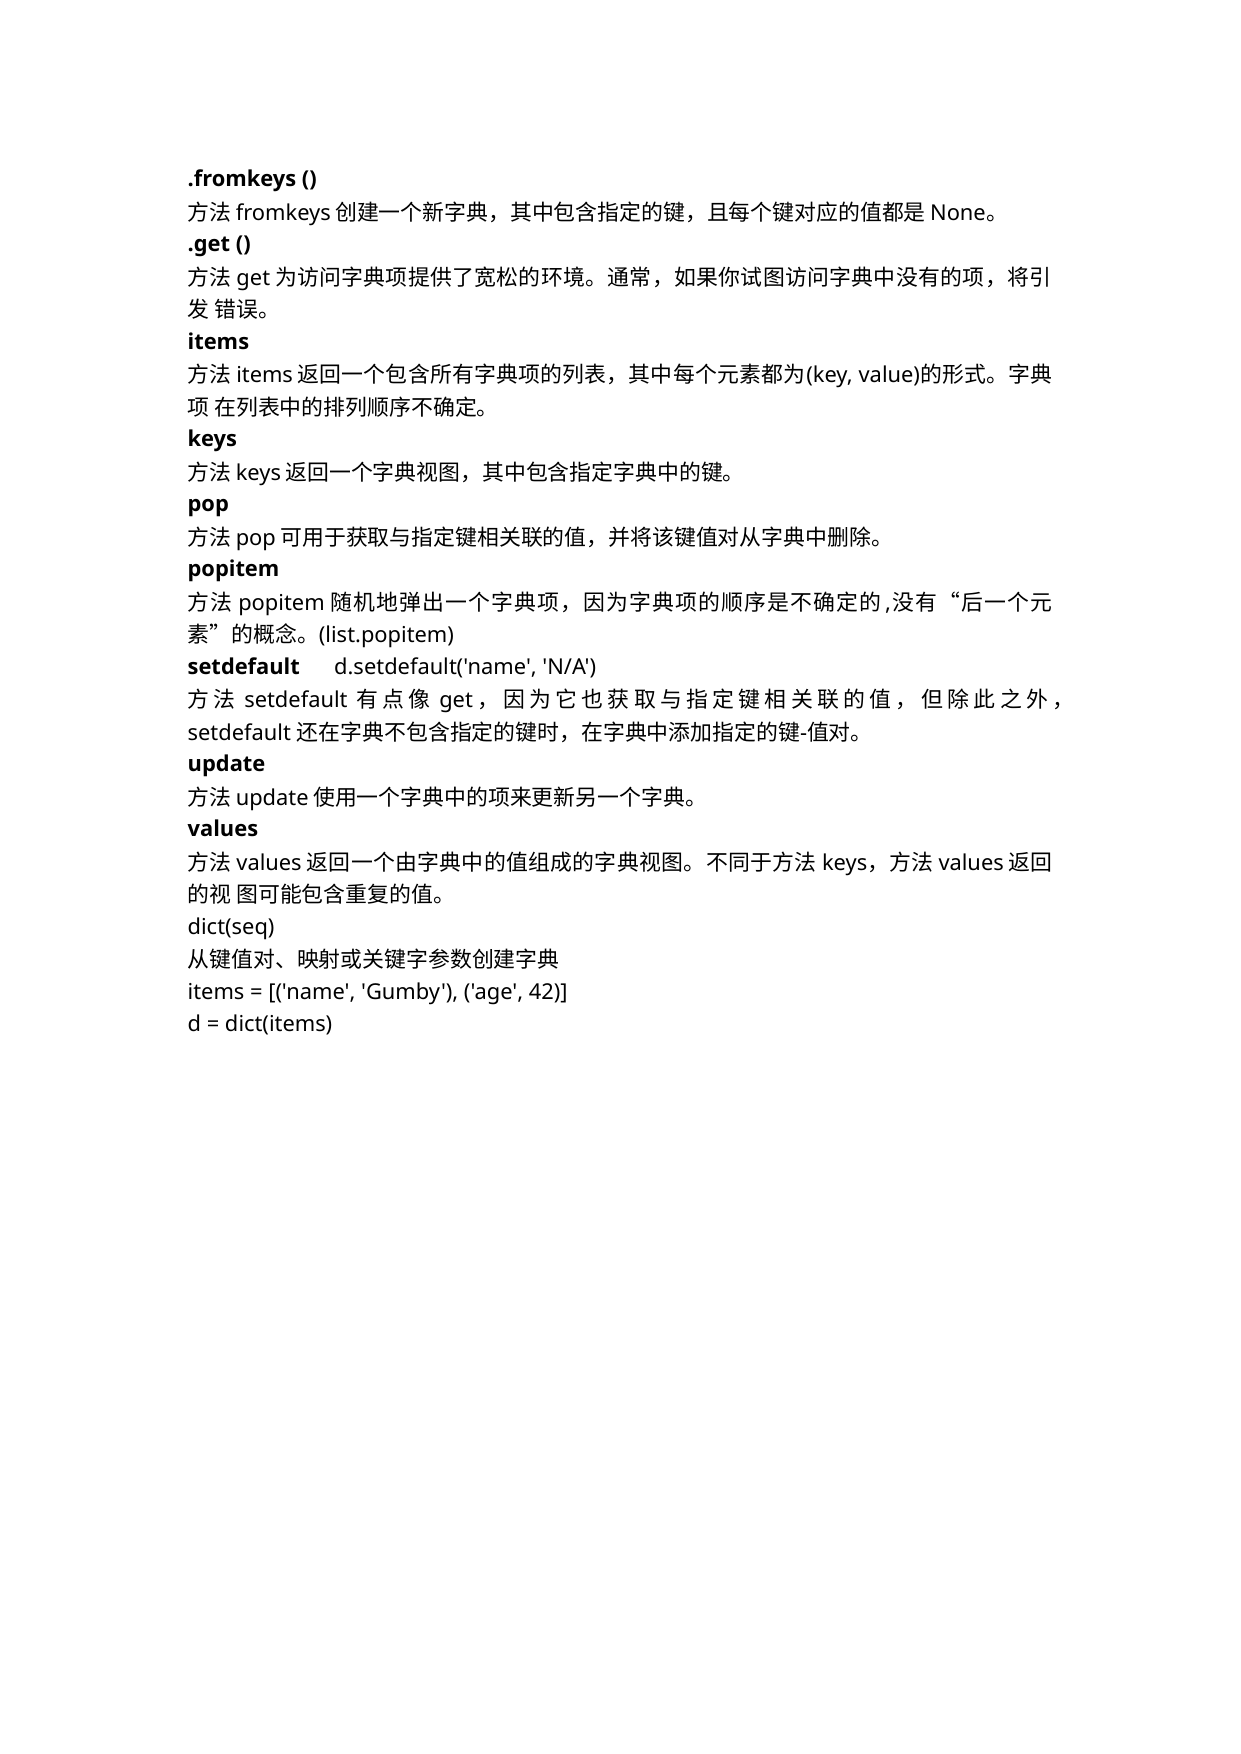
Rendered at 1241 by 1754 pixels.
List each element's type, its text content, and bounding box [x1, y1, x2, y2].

text 方法get为访问字典项提供了宽松的环境。通常，如果你试图访问字典中没有的项，将引发 错误。 [187, 259, 1053, 324]
text items [187, 324, 1053, 357]
text 方法keys返回一个字典视图，其中包含指定字典中的键。 [187, 454, 1053, 487]
text 方法popitem随机地弹出一个字典项，因为字典项的顺序是不确定的,没有“后一个元素”的概念。(list.popitem) [187, 584, 1053, 649]
text .get () [187, 227, 1053, 259]
text keys [187, 422, 1053, 454]
text dict(seq) [187, 909, 1053, 942]
text values [187, 812, 1053, 844]
text update [187, 747, 1053, 779]
text items = [('name', 'Gumby'), ('age', 42)] [187, 974, 1053, 1007]
text 方法items返回一个包含所有字典项的列表，其中每个元素都为(key, value)的形式。字典项 在列表中的排列顺序不确定。 [187, 357, 1053, 422]
text .fromkeys () [187, 162, 1053, 194]
text d = dict(items) [187, 1007, 1053, 1039]
text 从键值对、映射或关键字参数创建字典 [187, 942, 1053, 974]
text pop [187, 487, 1053, 519]
text 方法pop可用于获取与指定键相关联的值，并将该键值对从字典中删除。 [187, 519, 1053, 552]
text popitem [187, 552, 1053, 584]
text 方法setdefault有点像get，因为它也获取与指定键相关联的值，但除此之外，setdefault 还在字典不包含指定的键时，在字典中添加指定的键-值对。 [187, 682, 1053, 747]
text 方法values返回一个由字典中的值组成的字典视图。不同于方法keys，方法values返回的视 图可能包含重复的值。 [187, 844, 1053, 909]
text 方法fromkeys创建一个新字典，其中包含指定的键，且每个键对应的值都是None。 [187, 194, 1053, 227]
text 方法update使用一个字典中的项来更新另一个字典。 [187, 779, 1053, 812]
text setdefault d.setdefault('name', 'N/A') [187, 649, 1053, 682]
